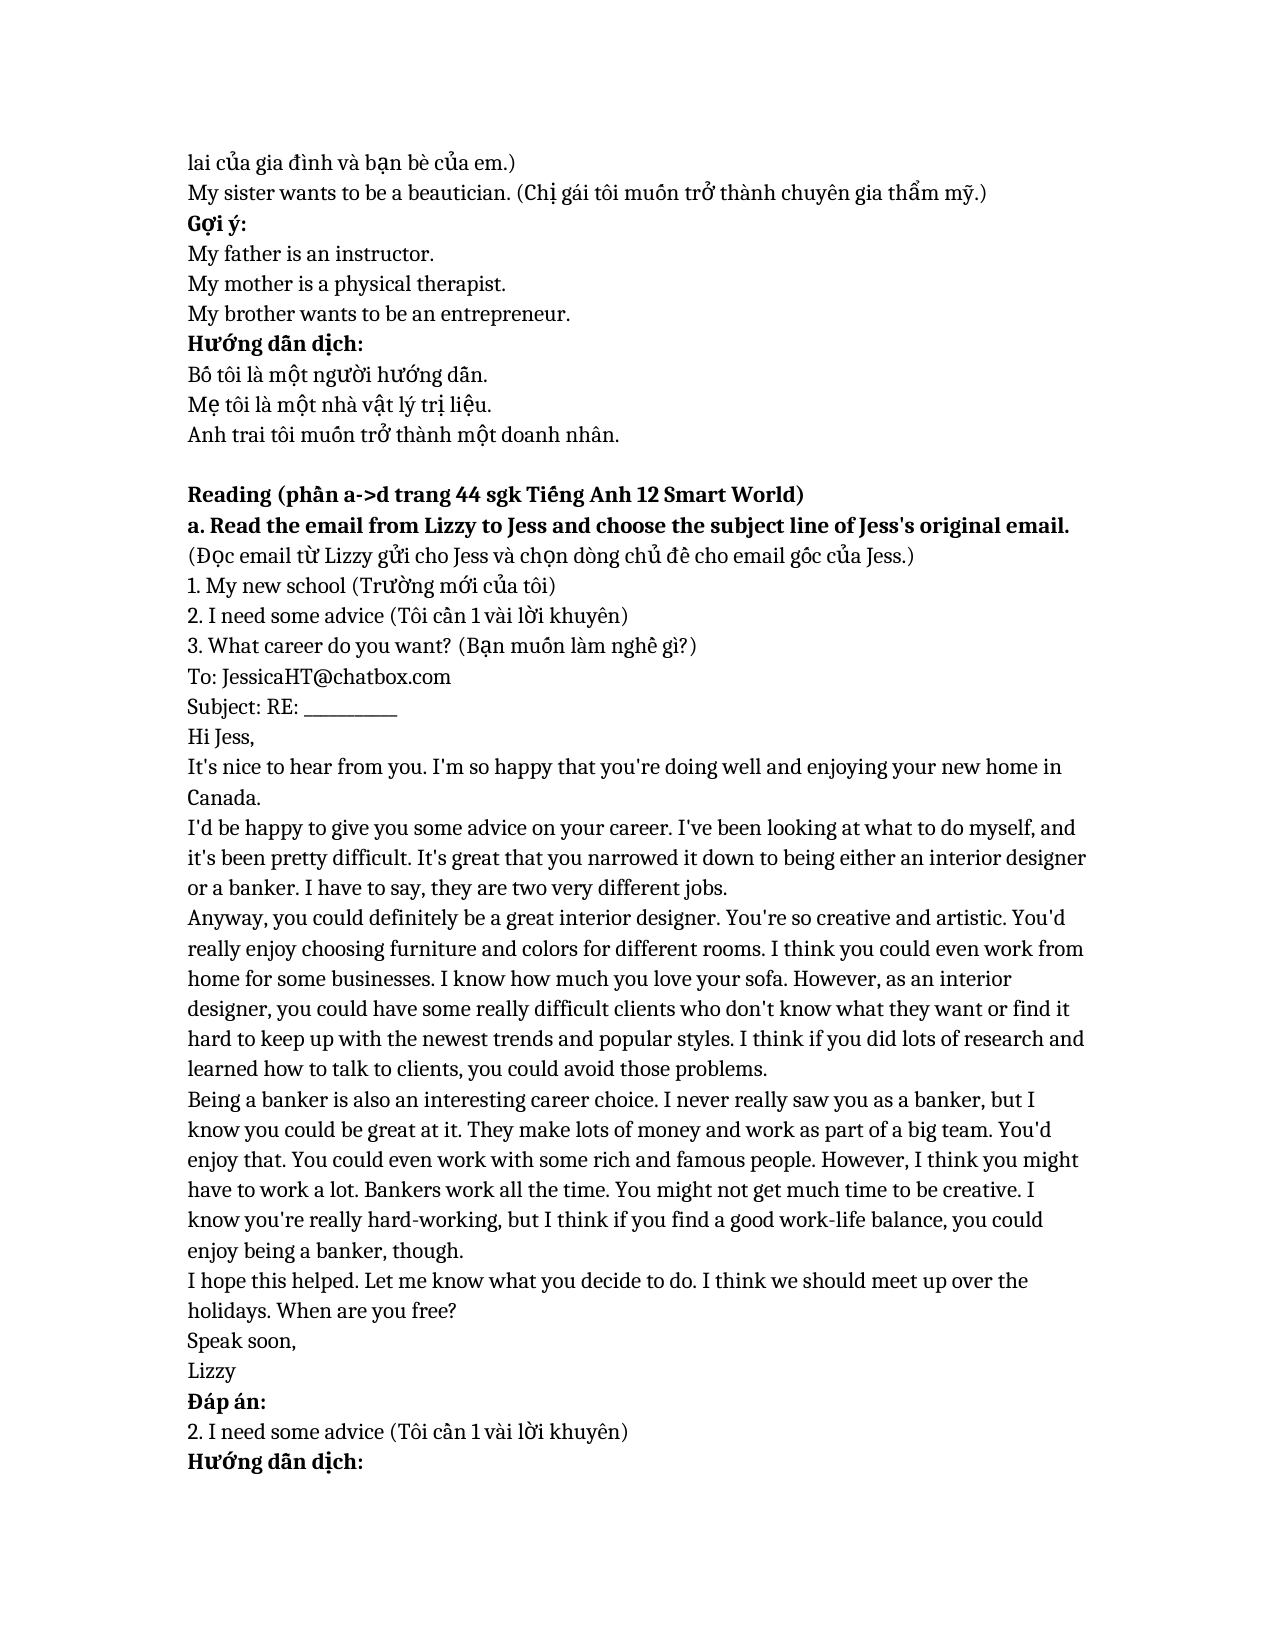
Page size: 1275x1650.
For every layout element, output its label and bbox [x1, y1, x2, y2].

text [187, 150, 1087, 1475]
